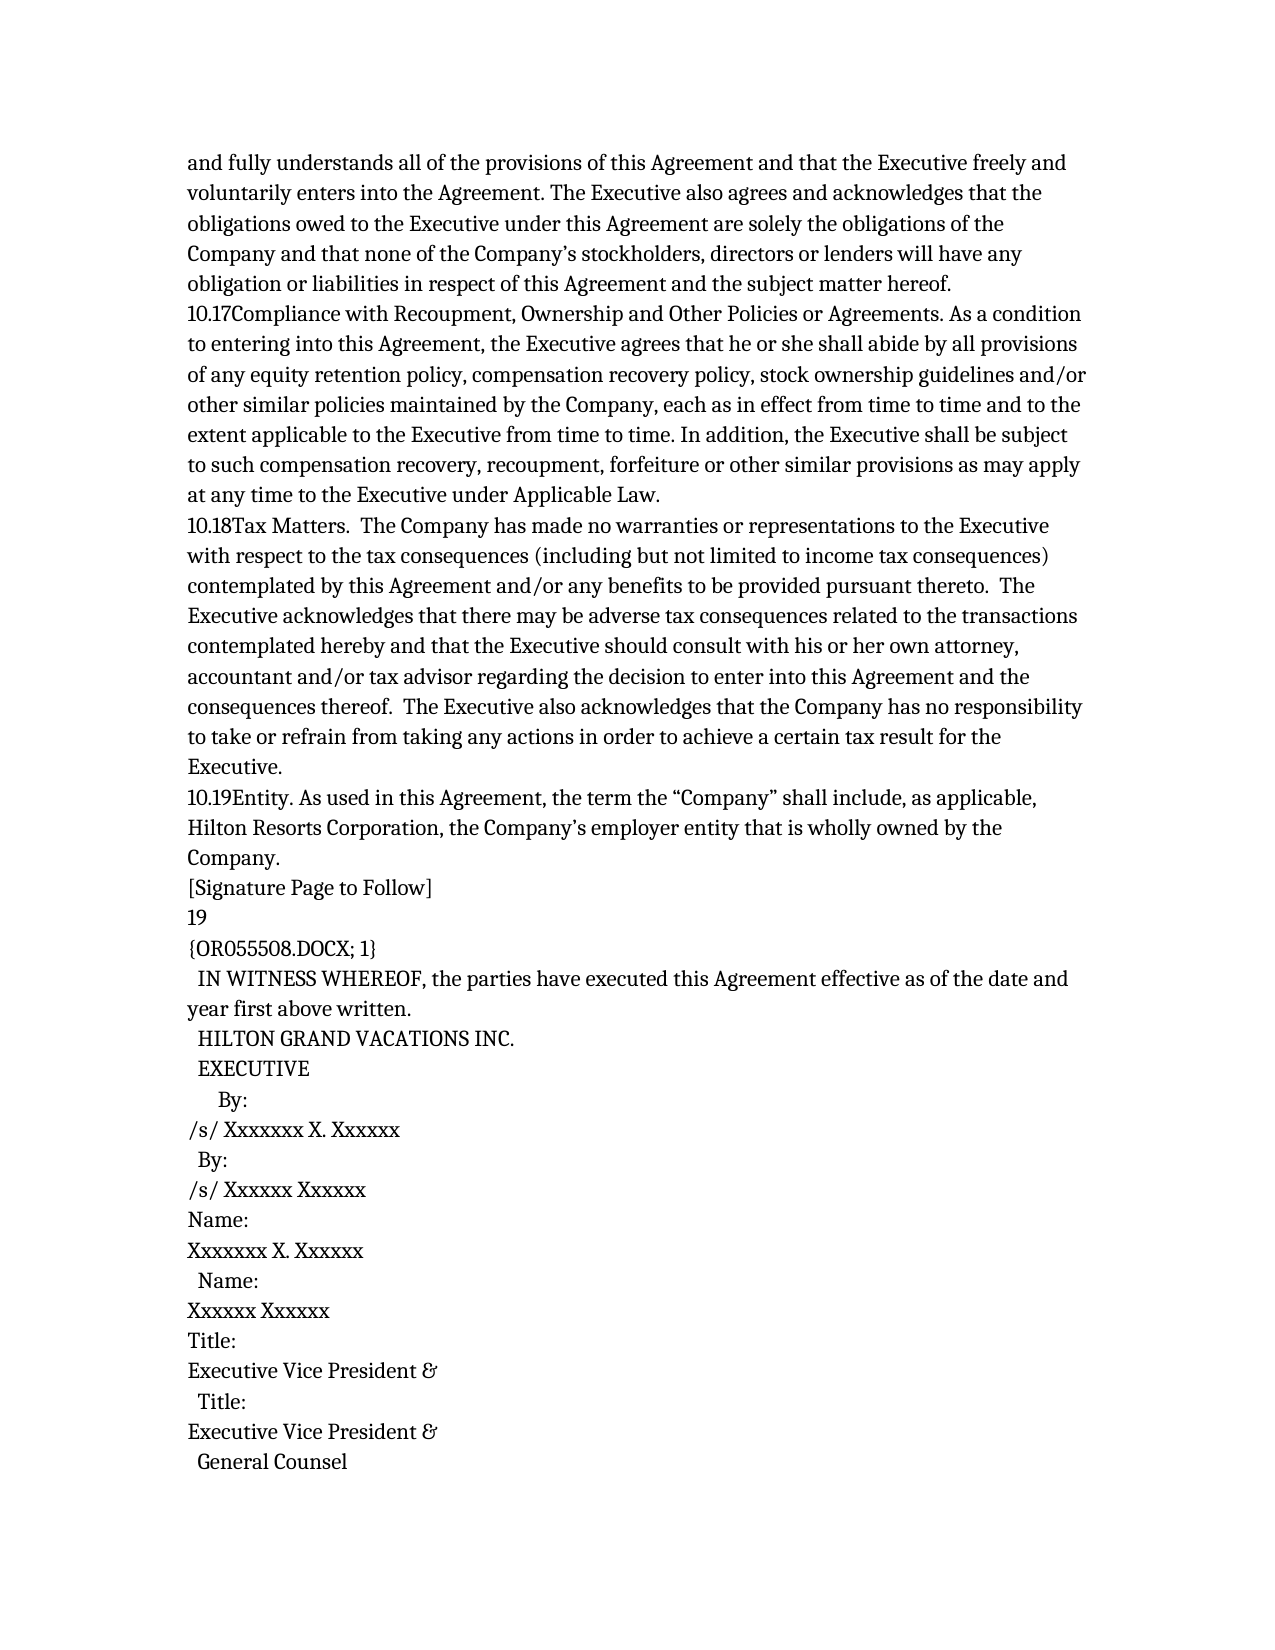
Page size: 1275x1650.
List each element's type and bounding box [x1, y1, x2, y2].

text [187, 150, 1087, 1475]
